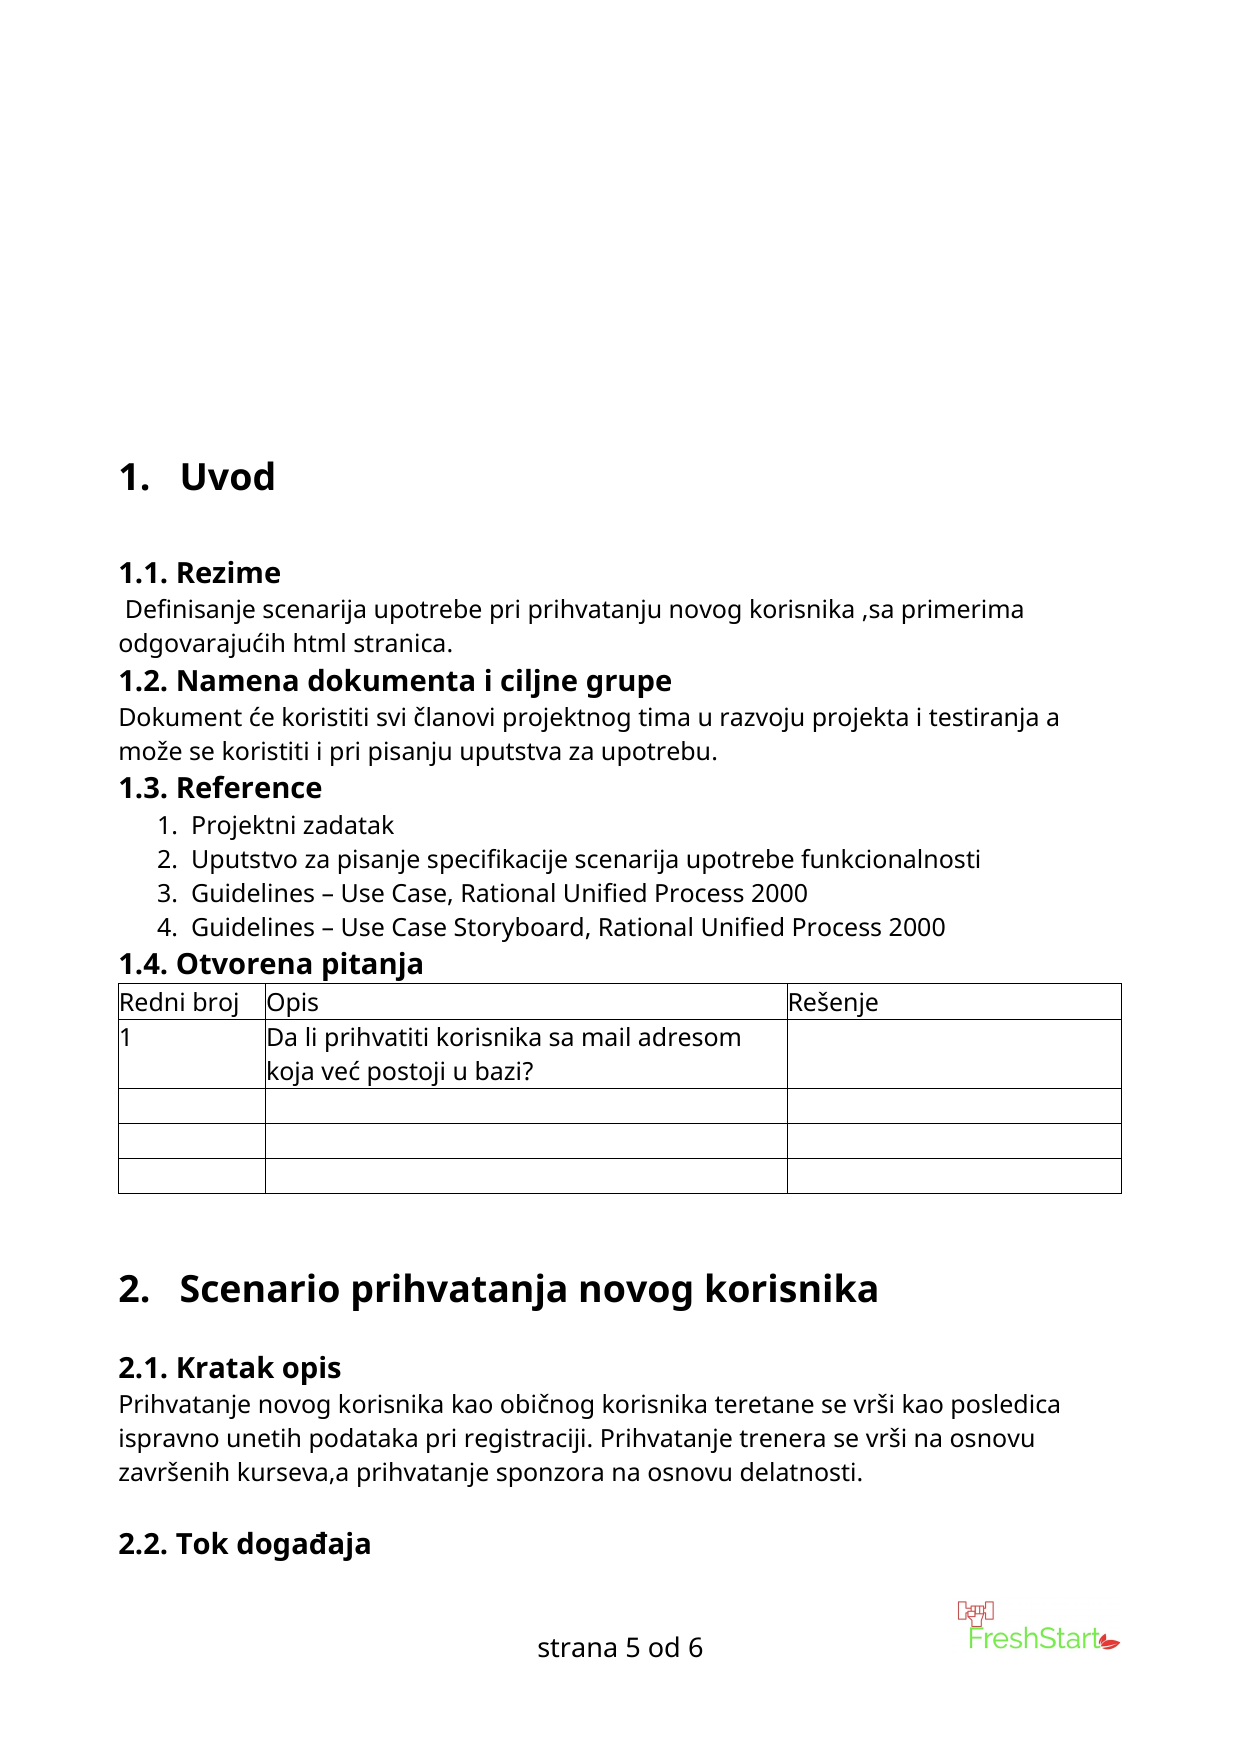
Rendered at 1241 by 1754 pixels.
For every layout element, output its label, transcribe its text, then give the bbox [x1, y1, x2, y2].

text 1. Uvod [118, 450, 1122, 501]
table_header Opis [266, 984, 787, 1018]
table_cell [266, 1159, 787, 1193]
picture [953, 1597, 1122, 1658]
table_cell [119, 1159, 265, 1193]
text 1. Projektni zadatak [118, 807, 1122, 841]
table_cell [266, 1089, 787, 1123]
text 1.4. Otvorena pitanja [118, 944, 1122, 983]
text 1.2. Namena dokumenta i ciljne grupe [118, 660, 1122, 699]
table_cell [788, 1124, 1121, 1158]
text 1.3. Reference [118, 768, 1122, 807]
text 1.1. Rezime [118, 552, 1122, 592]
text 2.2. Tok događaja [118, 1523, 1122, 1563]
text Prihvatanje novog korisnika kao običnog korisnika teretane se vrši kao posledica ispravno unetih podataka pri registraciji. Prihvatanje trenera se vrši na osnovu završenih kurseva,a prihvatanje sponzora na osnovu delatnosti. [118, 1387, 1122, 1489]
table_cell [788, 1089, 1121, 1123]
text 2.1. Kratak opis [118, 1347, 1122, 1387]
table_cell [119, 1089, 265, 1123]
table_header Rešenje [788, 984, 1121, 1018]
table_cell [788, 1159, 1121, 1193]
text 2. Uputstvo za pisanje specifikacije scenarija upotrebe funkcionalnosti [118, 841, 1122, 876]
table_header Redni broj [119, 984, 265, 1018]
text Definisanje scenarija upotrebe pri prihvatanju novog korisnika ,sa primerima odgovarajućih html stranica. [118, 592, 1122, 660]
table_cell Da li prihvatiti korisnika sa mail adresom koja već postoji u bazi? [266, 1020, 787, 1088]
table_cell [119, 1124, 265, 1158]
text 2. Scenario prihvatanja novog korisnika [118, 1262, 1122, 1313]
table_cell [788, 1020, 1121, 1088]
text Dokument će koristiti svi članovi projektnog tima u razvoju projekta i testiranja a može se koristiti i pri pisanju uputstva za upotrebu. [118, 699, 1122, 768]
table_cell 1 [119, 1020, 265, 1088]
table_cell [266, 1124, 787, 1158]
text 3. Guidelines – Use Case, Rational Unified Process 2000 [118, 876, 1122, 909]
text 4. Guidelines – Use Case Storyboard, Rational Unified Process 2000 [118, 909, 1122, 944]
